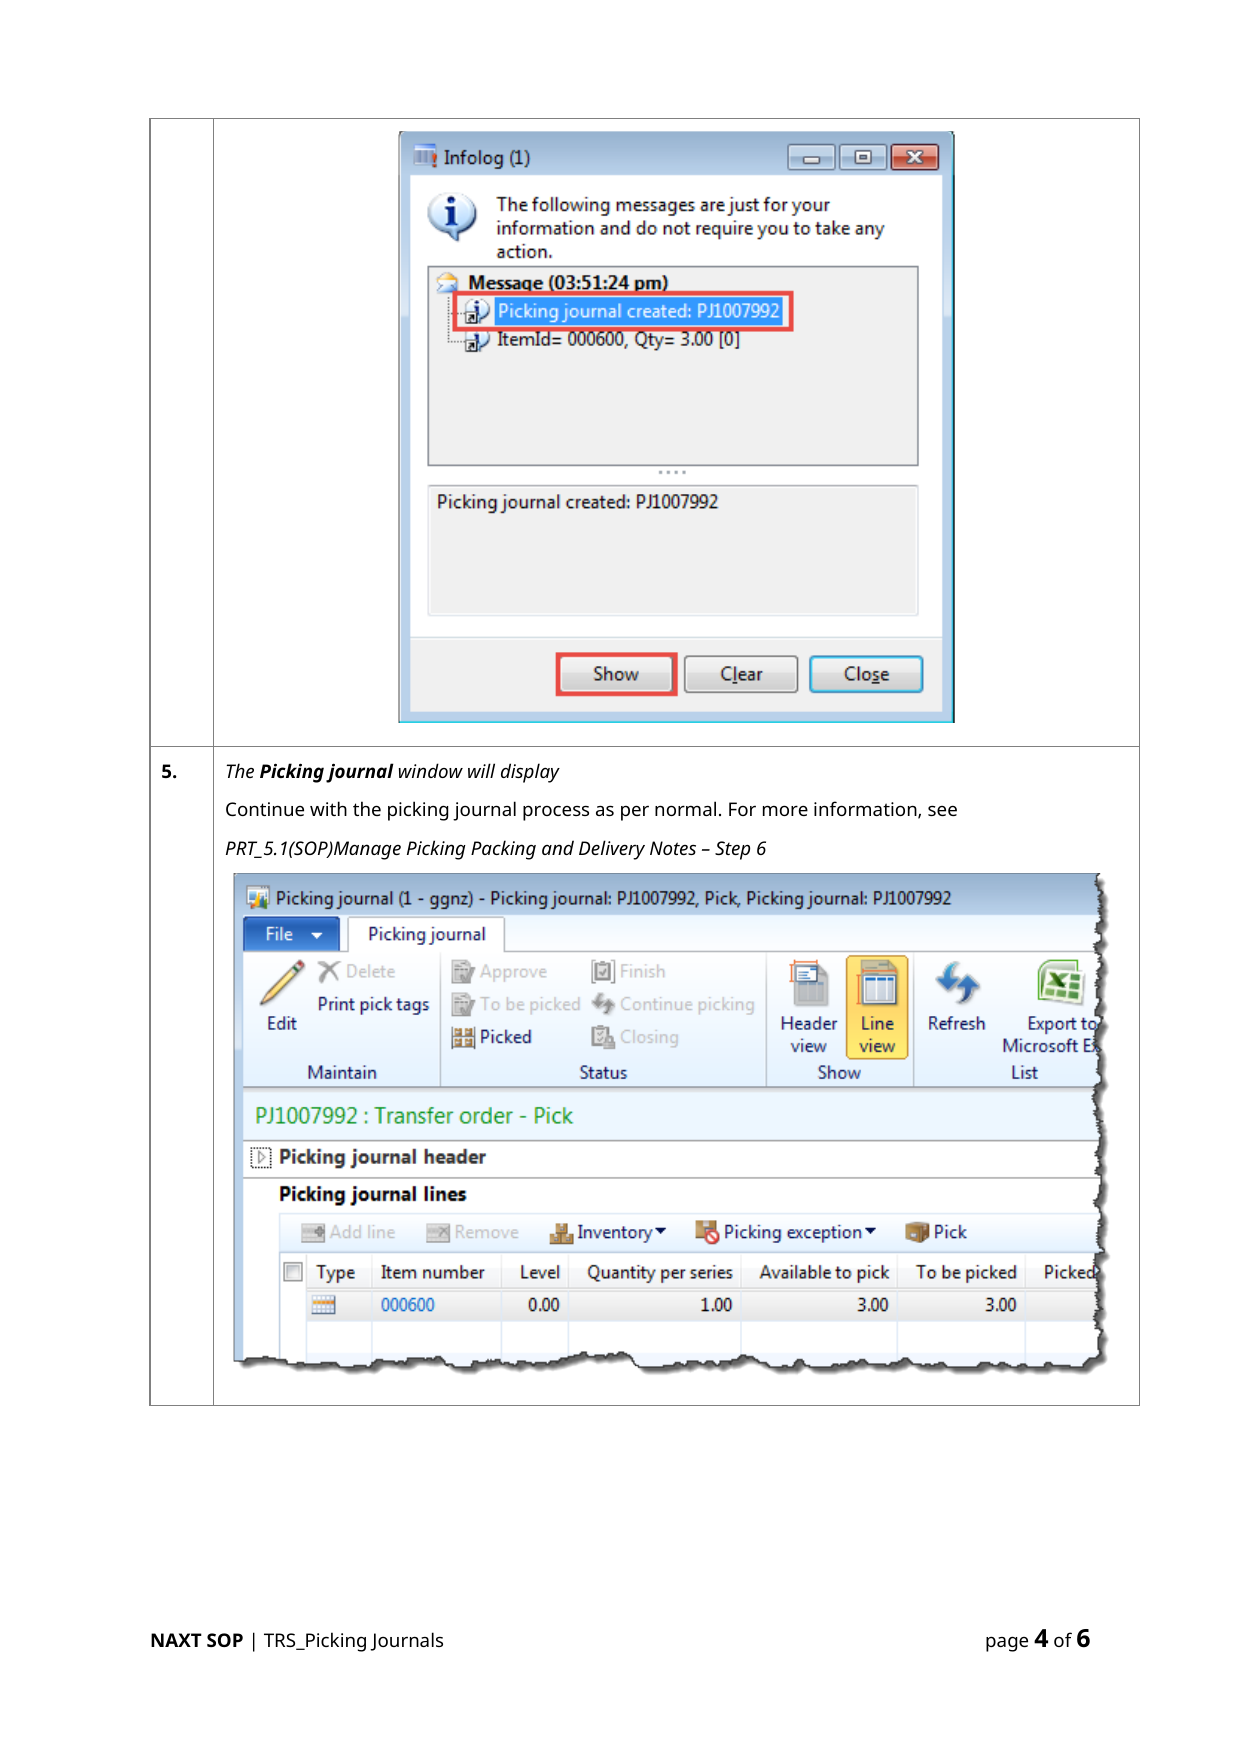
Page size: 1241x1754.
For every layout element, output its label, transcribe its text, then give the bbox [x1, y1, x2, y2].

picture [233, 873, 1120, 1383]
picture [398, 131, 955, 723]
table_cell [151, 119, 213, 746]
table_cell [151, 747, 213, 1405]
table_cell The Picking journal window will display Continue with the picking journal process as per normal. For more information, see PRT_5.1(SOP)Manage Picking Packing and Delivery Notes – Step 6 [214, 747, 1139, 1405]
table_cell A notification will display advising that a new picking journal has been created Click on the “Picking journal created” line and the Show button will appear Click Show [214, 119, 1139, 746]
